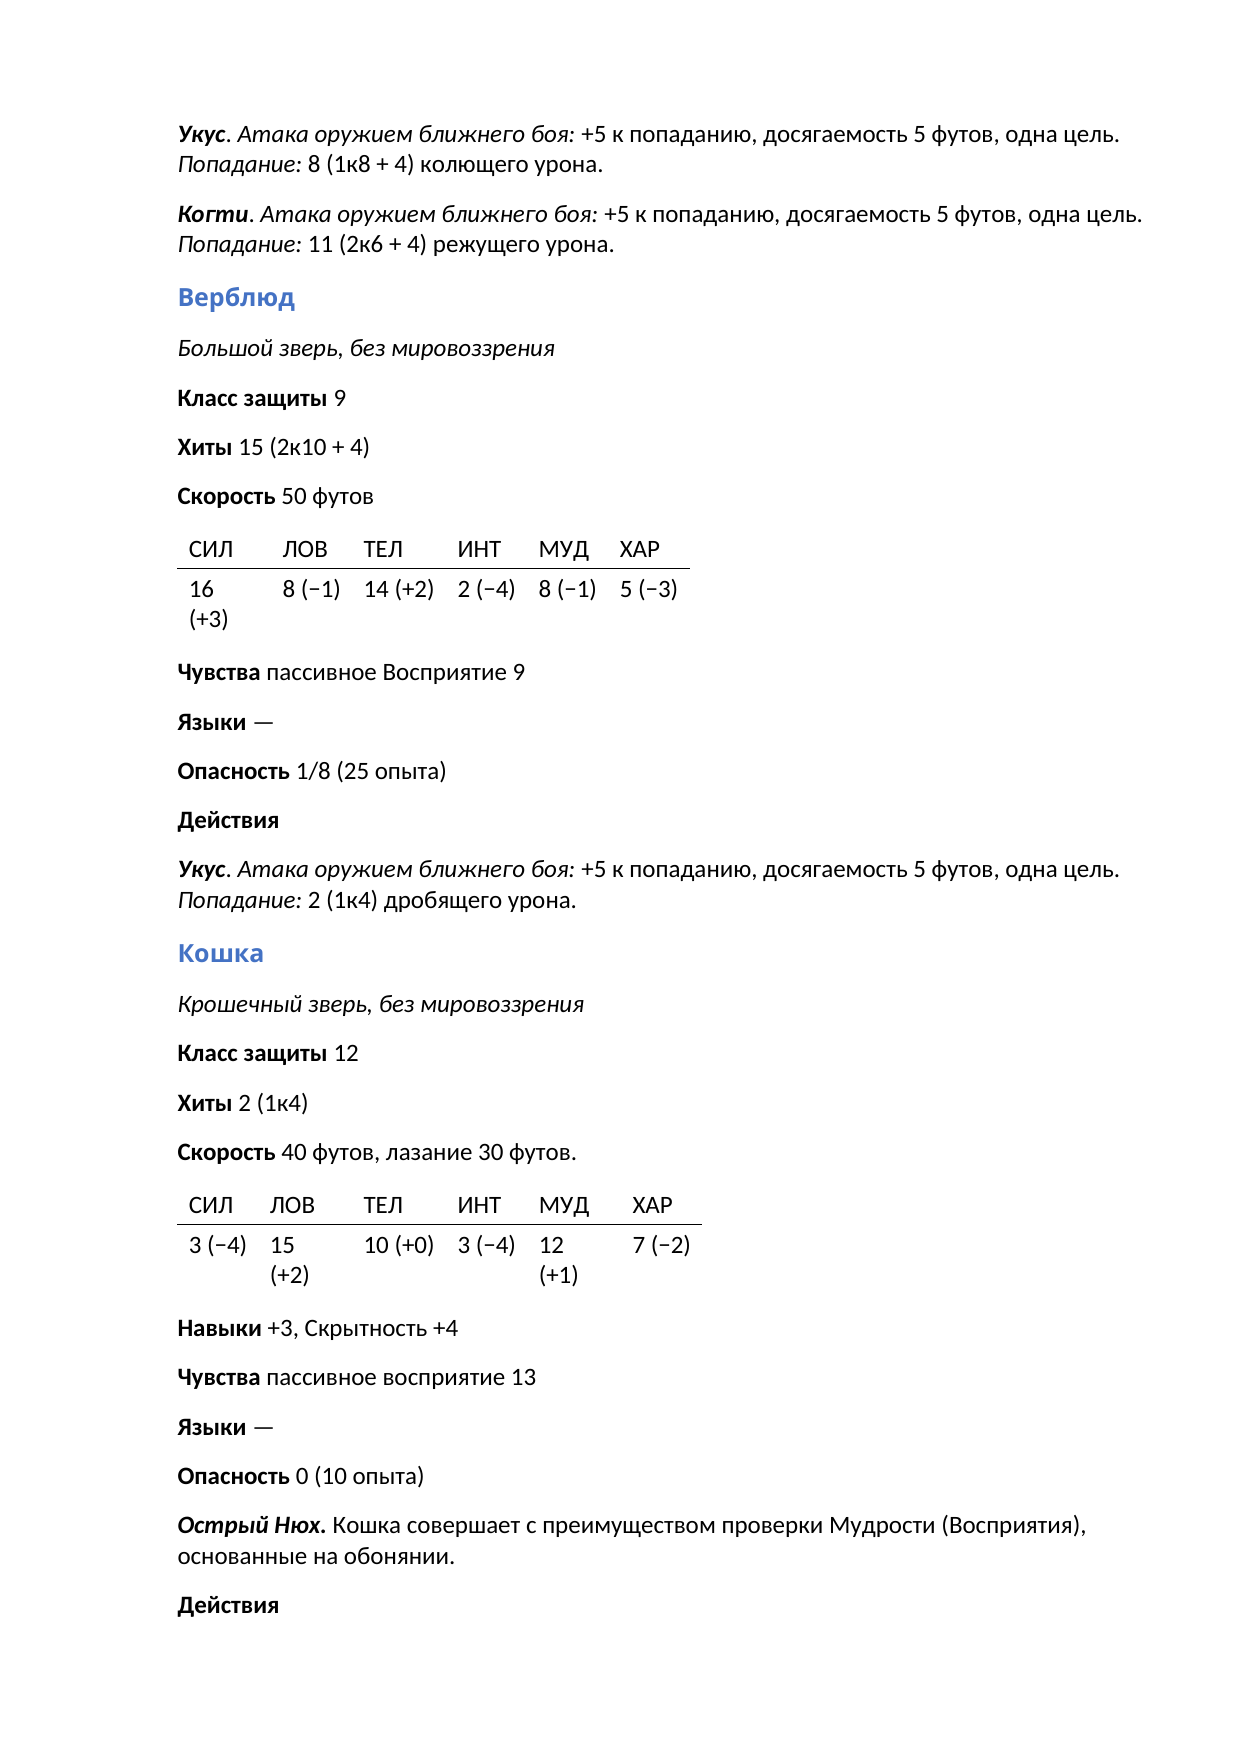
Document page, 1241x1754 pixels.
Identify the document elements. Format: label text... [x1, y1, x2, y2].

table_cell 5 (−3) [608, 569, 689, 638]
text Действия [177, 804, 1152, 835]
text Навыки +3, Скрытность +4 [177, 1312, 1152, 1343]
text Языки — [177, 706, 1152, 736]
table_cell 16 (+3) [177, 569, 271, 638]
subtitle Кошка [177, 936, 1152, 969]
text Опасность 0 (10 опыта) [177, 1460, 1152, 1491]
table_cell 3 (−4) [177, 1225, 258, 1293]
table_header ХАР [608, 530, 689, 568]
table_header ЛОВ [271, 530, 352, 568]
text Класс защиты 12 [177, 1038, 1152, 1068]
table_header ИНТ [446, 530, 527, 568]
table_cell 8 (−1) [271, 569, 352, 638]
table_cell 12 (+1) [527, 1225, 621, 1293]
table_header ИНТ [446, 1185, 527, 1223]
table_cell 2 (−4) [446, 569, 527, 638]
text Языки — [177, 1411, 1152, 1441]
table_header ТЕЛ [352, 1185, 446, 1223]
table_cell 8 (−1) [527, 569, 608, 638]
table_header МУД [527, 530, 608, 568]
subtitle Верблюд [177, 280, 1152, 314]
text Крошечный зверь, без мировоззрения [177, 988, 1152, 1019]
table_header ЛОВ [258, 1185, 352, 1223]
text Чувства пассивное восприятие 13 [177, 1362, 1152, 1392]
table_header СИЛ [177, 530, 271, 568]
text Действия [177, 1589, 1152, 1620]
table_cell 3 (−4) [446, 1225, 527, 1293]
table_header СИЛ [177, 1185, 258, 1223]
table_header МУД [527, 1185, 621, 1223]
text Укус. Атака оружием ближнего боя: +5 к попаданию, досягаемость 5 футов, одна цель. Попадание: 2 (1к4) дробящего урона. [177, 854, 1152, 915]
text Класс защиты 9 [177, 382, 1152, 412]
text Большой зверь, без мировоззрения [177, 333, 1152, 363]
table_cell 10 (+0) [352, 1225, 446, 1293]
text Опасность 1/8 (25 опыта) [177, 755, 1152, 786]
table_cell 7 (−2) [621, 1225, 702, 1293]
text Чувства пассивное Восприятие 9 [177, 657, 1152, 687]
text Укус. Атака оружием ближнего боя: +5 к попаданию, досягаемость 5 футов, одна цель. Попадание: 8 (1к8 + 4) колющего урона. [177, 118, 1152, 179]
text Хиты 2 (1к4) [177, 1087, 1152, 1117]
table_header ХАР [621, 1185, 702, 1223]
text Скорость 40 футов, лазание 30 футов. [177, 1136, 1152, 1167]
table_cell 14 (+2) [352, 569, 446, 638]
table_header ТЕЛ [352, 530, 446, 568]
text Когти. Атака оружием ближнего боя: +5 к попаданию, досягаемость 5 футов, одна цель. Попадание: 11 (2к6 + 4) режущего урона. [177, 198, 1152, 259]
text Скорость 50 футов [177, 480, 1152, 511]
text Хиты 15 (2к10 + 4) [177, 431, 1152, 462]
text Острый Нюх. Кошка совершает с преимуществом проверки Мудрости (Восприятия), основанные на обонянии. [177, 1509, 1152, 1570]
table_cell 15 (+2) [258, 1225, 352, 1293]
